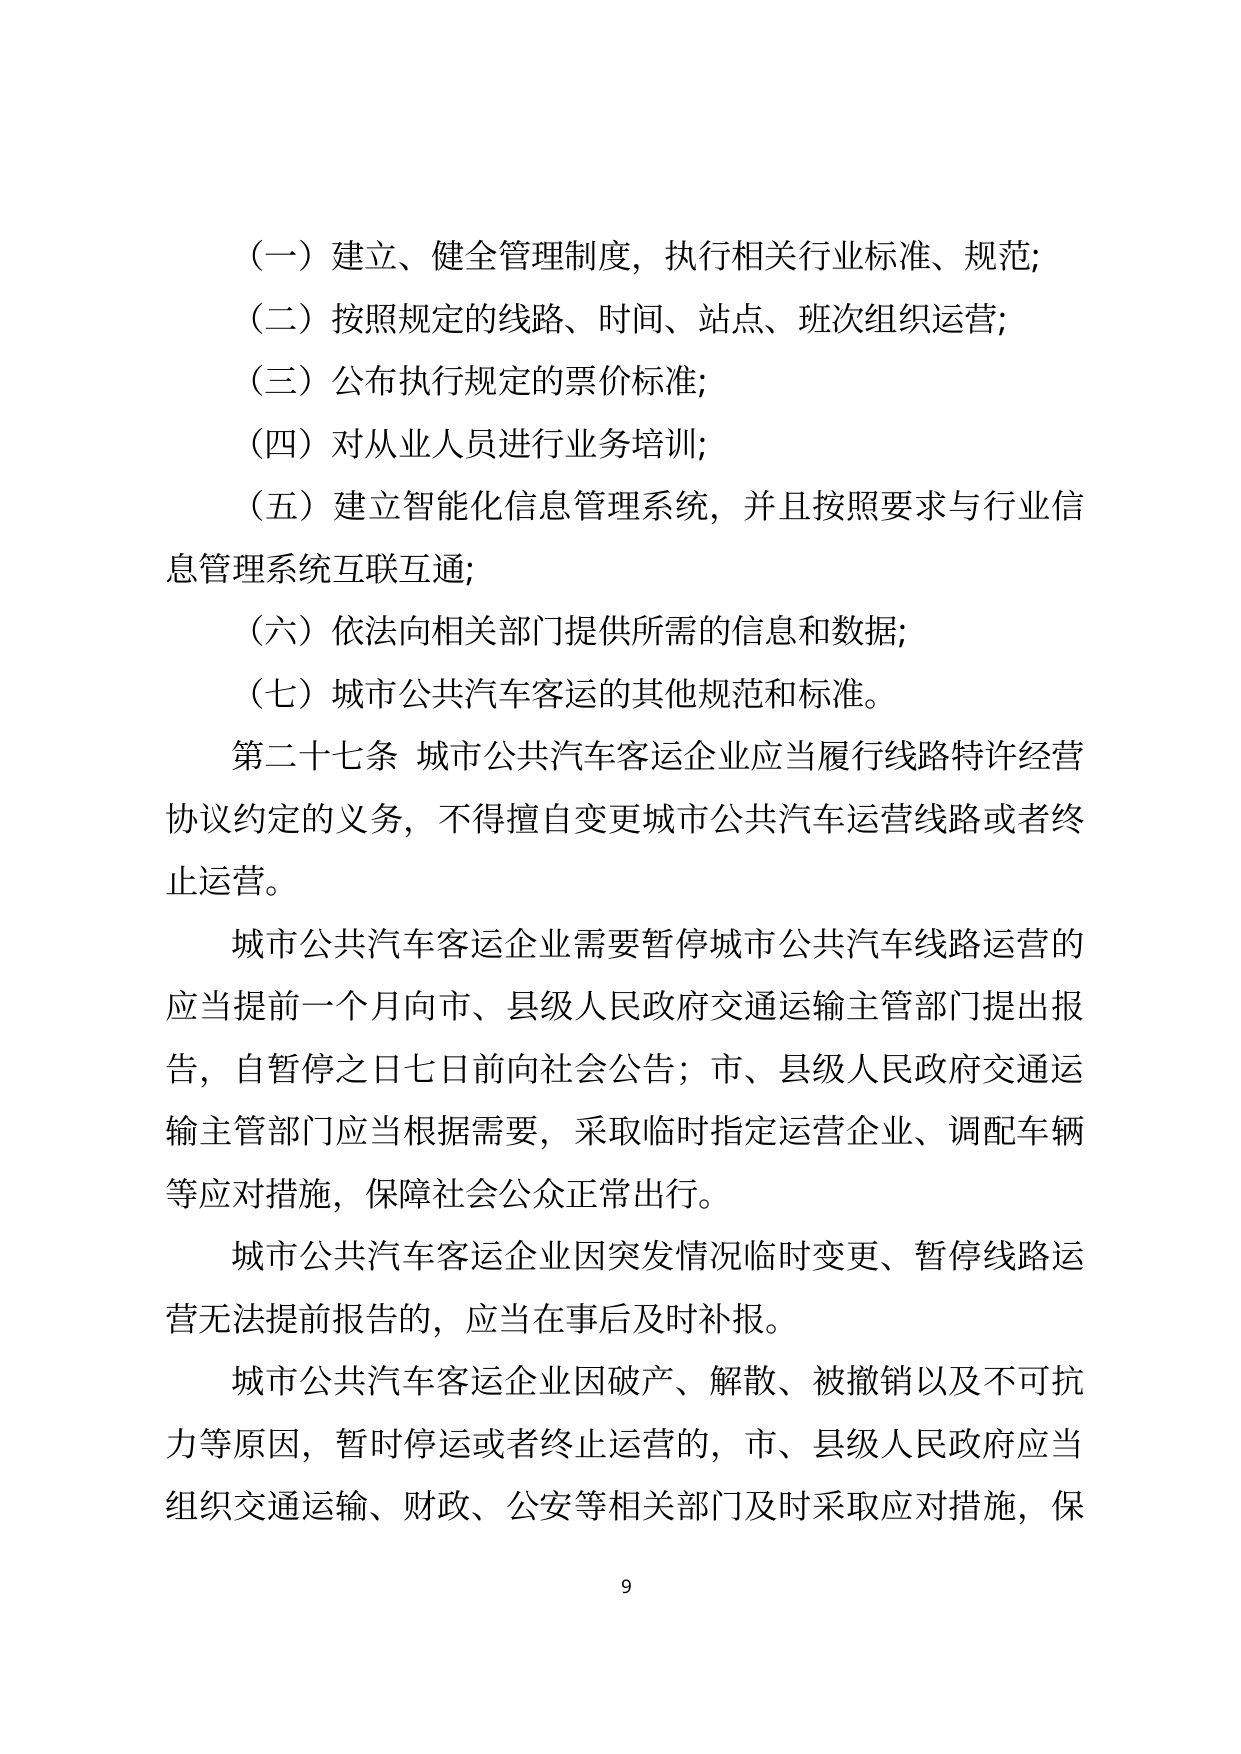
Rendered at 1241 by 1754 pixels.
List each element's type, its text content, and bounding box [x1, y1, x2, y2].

text （五）建立智能化信息管理系统，并且按照要求与行业信息管理系统互联互通; [165, 468, 1087, 593]
text （一）建立、健全管理制度，执行相关行业标准、规范; [165, 218, 1087, 281]
text 城市公共汽车客运企业需要暂停城市公共汽车线路运营的，应当提前一个月向市、县级人民政府交通运输主管部门提出报告，自暂停之日七日前向社会公告；市、县级人民政府交通运输主管部门应当根据需要，采取临时指定运营企业、调配车辆等应对措施，保障社会公众正常出行。 [165, 906, 1087, 1218]
text 城市公共汽车客运企业因突发情况临时变更、暂停线路运营无法提前报告的，应当在事后及时补报。 [165, 1218, 1087, 1343]
text （四）对从业人员进行业务培训; [165, 406, 1087, 468]
text （六）依法向相关部门提供所需的信息和数据; [165, 593, 1087, 656]
text （七）城市公共汽车客运的其他规范和标准。 [165, 656, 1087, 718]
text 第二十七条 城市公共汽车客运企业应当履行线路特许经营协议约定的义务，不得擅自变更城市公共汽车运营线路或者终止运营。 [165, 718, 1087, 906]
text （二）按照规定的线路、时间、站点、班次组织运营; [165, 281, 1087, 343]
text （三）公布执行规定的票价标准; [165, 343, 1087, 406]
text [165, 1343, 1087, 1531]
